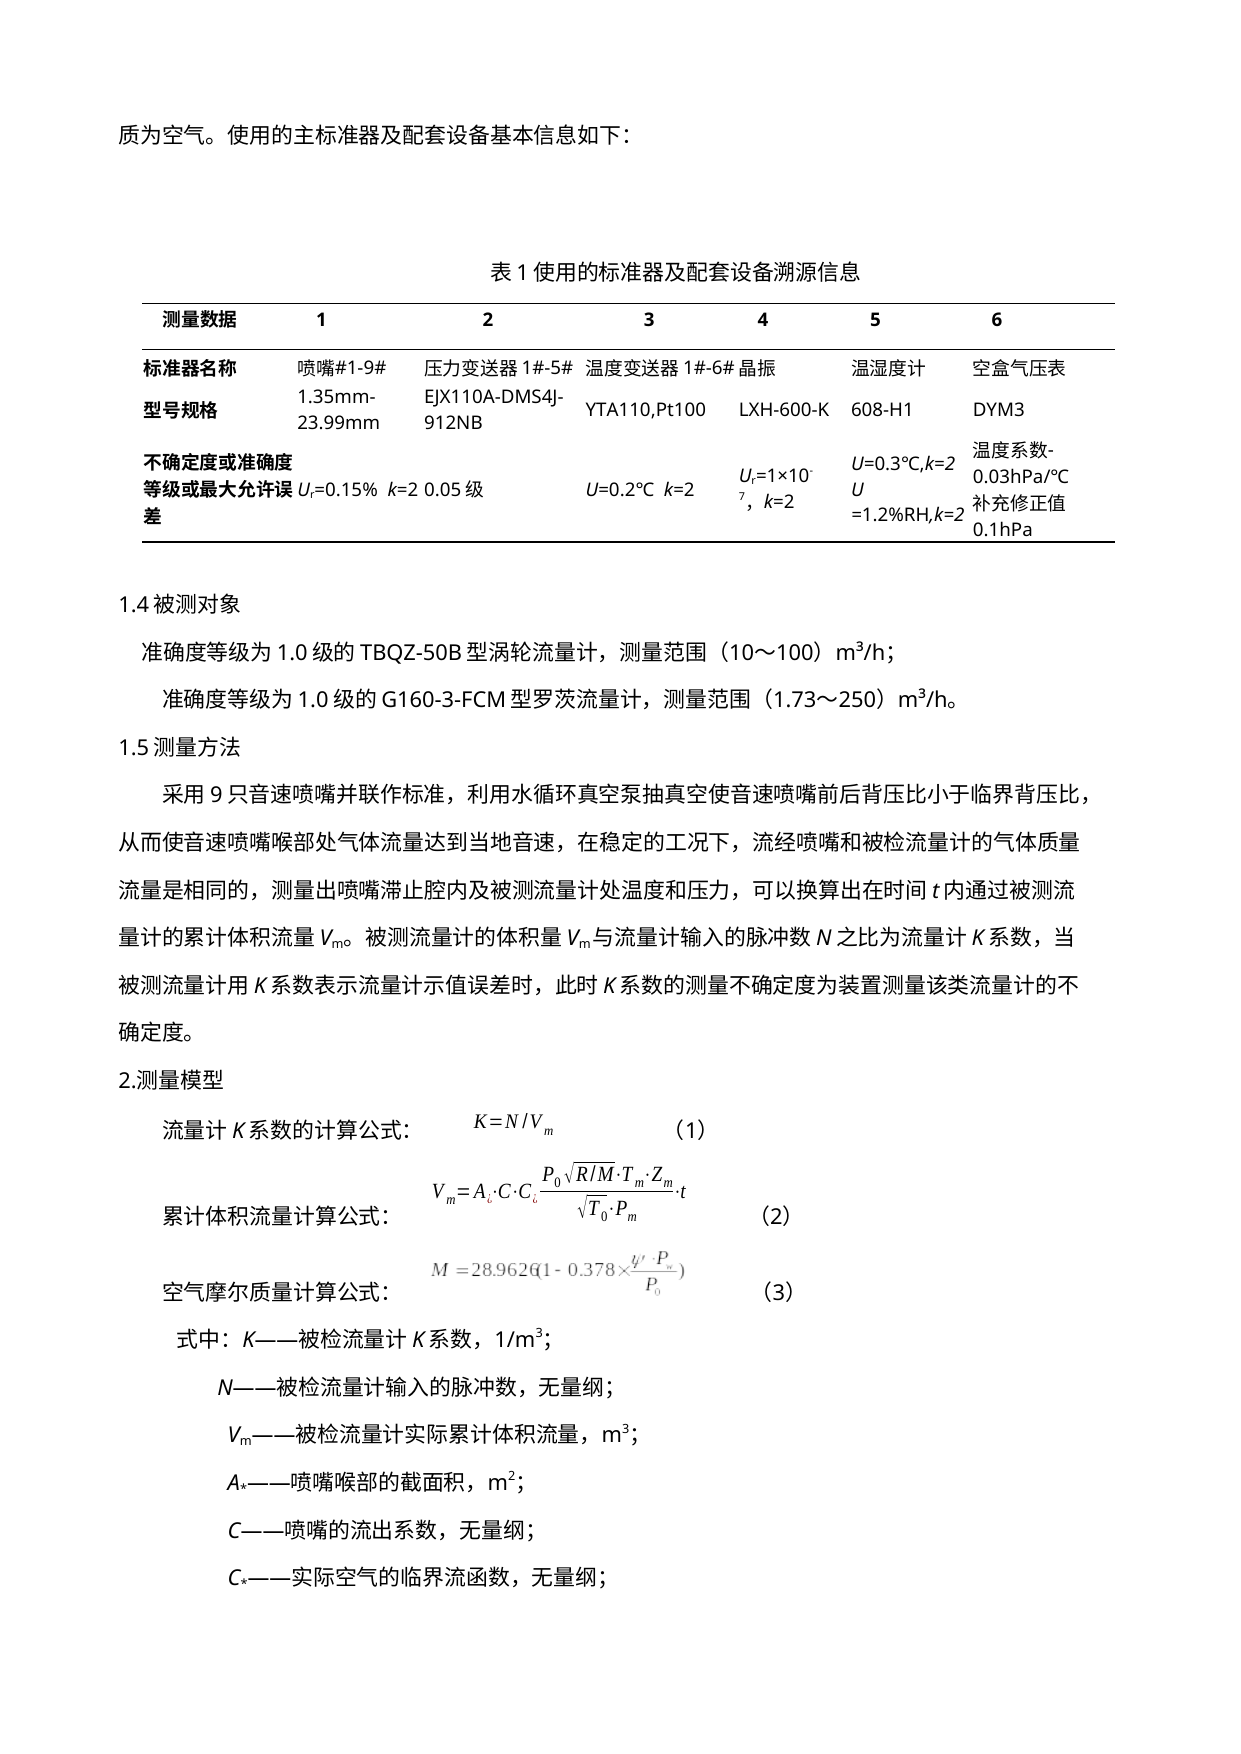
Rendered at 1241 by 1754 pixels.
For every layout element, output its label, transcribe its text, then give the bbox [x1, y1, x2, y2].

text 表1使用的标准器及配套设备溯源信息 [118, 255, 1093, 287]
table_cell 空盒气压表 [971, 350, 1115, 382]
text 1.4被测对象 [118, 587, 1093, 619]
table_header 5 [850, 304, 971, 349]
table_cell DYM3 [971, 382, 1115, 434]
table_cell EJX110A-DMS4J-912NB [423, 382, 584, 434]
text Vm——被检流量计实际累计体积流量，m3； [118, 1417, 1093, 1449]
table_cell 温度变送器1#-6# [584, 350, 737, 382]
table_cell Ur=1×10-7，k=2 [737, 435, 849, 541]
text 准确度等级为1.0级的TBQZ-50B型涡轮流量计，测量范围（10～100）m³/h； [118, 635, 1093, 666]
text N——被检流量计输入的脉冲数，无量纲； [118, 1370, 1093, 1402]
text 式中：K——被检流量计K系数，1/m3； [118, 1322, 1093, 1354]
text 准确度等级为1.0级的G160-3-FCM型罗茨流量计，测量范围（1.73～250）m³/h。 [118, 682, 1093, 714]
table_cell 标准器名称 [142, 350, 296, 382]
table_cell 1.35mm-23.99mm [296, 382, 422, 434]
text 流量计K系数的计算公式： （1） [118, 1111, 1093, 1144]
table_cell LXH-600-K [737, 382, 849, 434]
text 累计体积流量计算公式： （2） [118, 1160, 1093, 1231]
table_cell 0.05级 [423, 435, 584, 541]
text 1.5测量方法 [118, 730, 1093, 762]
text 2.测量模型 [118, 1063, 1093, 1095]
table_cell U=0.2℃ k=2 [584, 435, 737, 541]
table_cell YTA110,Pt100 [584, 382, 737, 434]
table_cell 温度系数-0.03hPa/℃ 补充修正值0.1hPa [971, 435, 1115, 541]
table_cell 型号规格 [142, 382, 296, 434]
table_cell 压力变送器1#-5# [423, 350, 584, 382]
text 空气摩尔质量计算公式： （3） [118, 1247, 1093, 1306]
text C*——实际空气的临界流函数，无量纲； [118, 1560, 1093, 1592]
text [118, 118, 1093, 150]
table_header 4 [737, 304, 849, 349]
table_cell 不确定度或准确度 等级或最大允许误差 [142, 435, 296, 541]
table_header 6 [971, 304, 1115, 349]
table_cell 晶振 [737, 350, 849, 382]
table_header 2 [423, 304, 584, 349]
table_cell 608-H1 [850, 382, 971, 434]
table_cell 温湿度计 [850, 350, 971, 382]
table_header 1 [296, 304, 422, 349]
table_header 3 [584, 304, 737, 349]
table_header 测量数据 [142, 304, 296, 349]
table_cell U=0.3℃,k=2 U=1.2%RH,k=2 [850, 435, 971, 541]
text 采用9只音速喷嘴并联作标准，利用水循环真空泵抽真空使音速喷嘴前后背压比小于临界背压比，从而使音速喷嘴喉部处气体流量达到当地音速，在稳定的工况下，流经喷嘴和被检流量计的气体质量流量是相同的，测量出喷嘴滞止腔内及被测流量计处温度和压力，可以换算出在时间t内通过被测流量计的累计体积流量Vm。被测流量计的体积量Vm与流量计输入的脉冲数N之比为流量计K系数，当被测流量计用K系数表示流量计示值误差时，此时K系数的测量不确定度为装置测量该类流量计的不确定度。 [118, 777, 1093, 1047]
text C——喷嘴的流出系数，无量纲； [118, 1513, 1093, 1544]
table_cell Ur=0.15% k=2 [296, 435, 422, 541]
text A*——喷嘴喉部的截面积，m2； [118, 1465, 1093, 1497]
table_cell 喷嘴#1-9# [296, 350, 422, 382]
